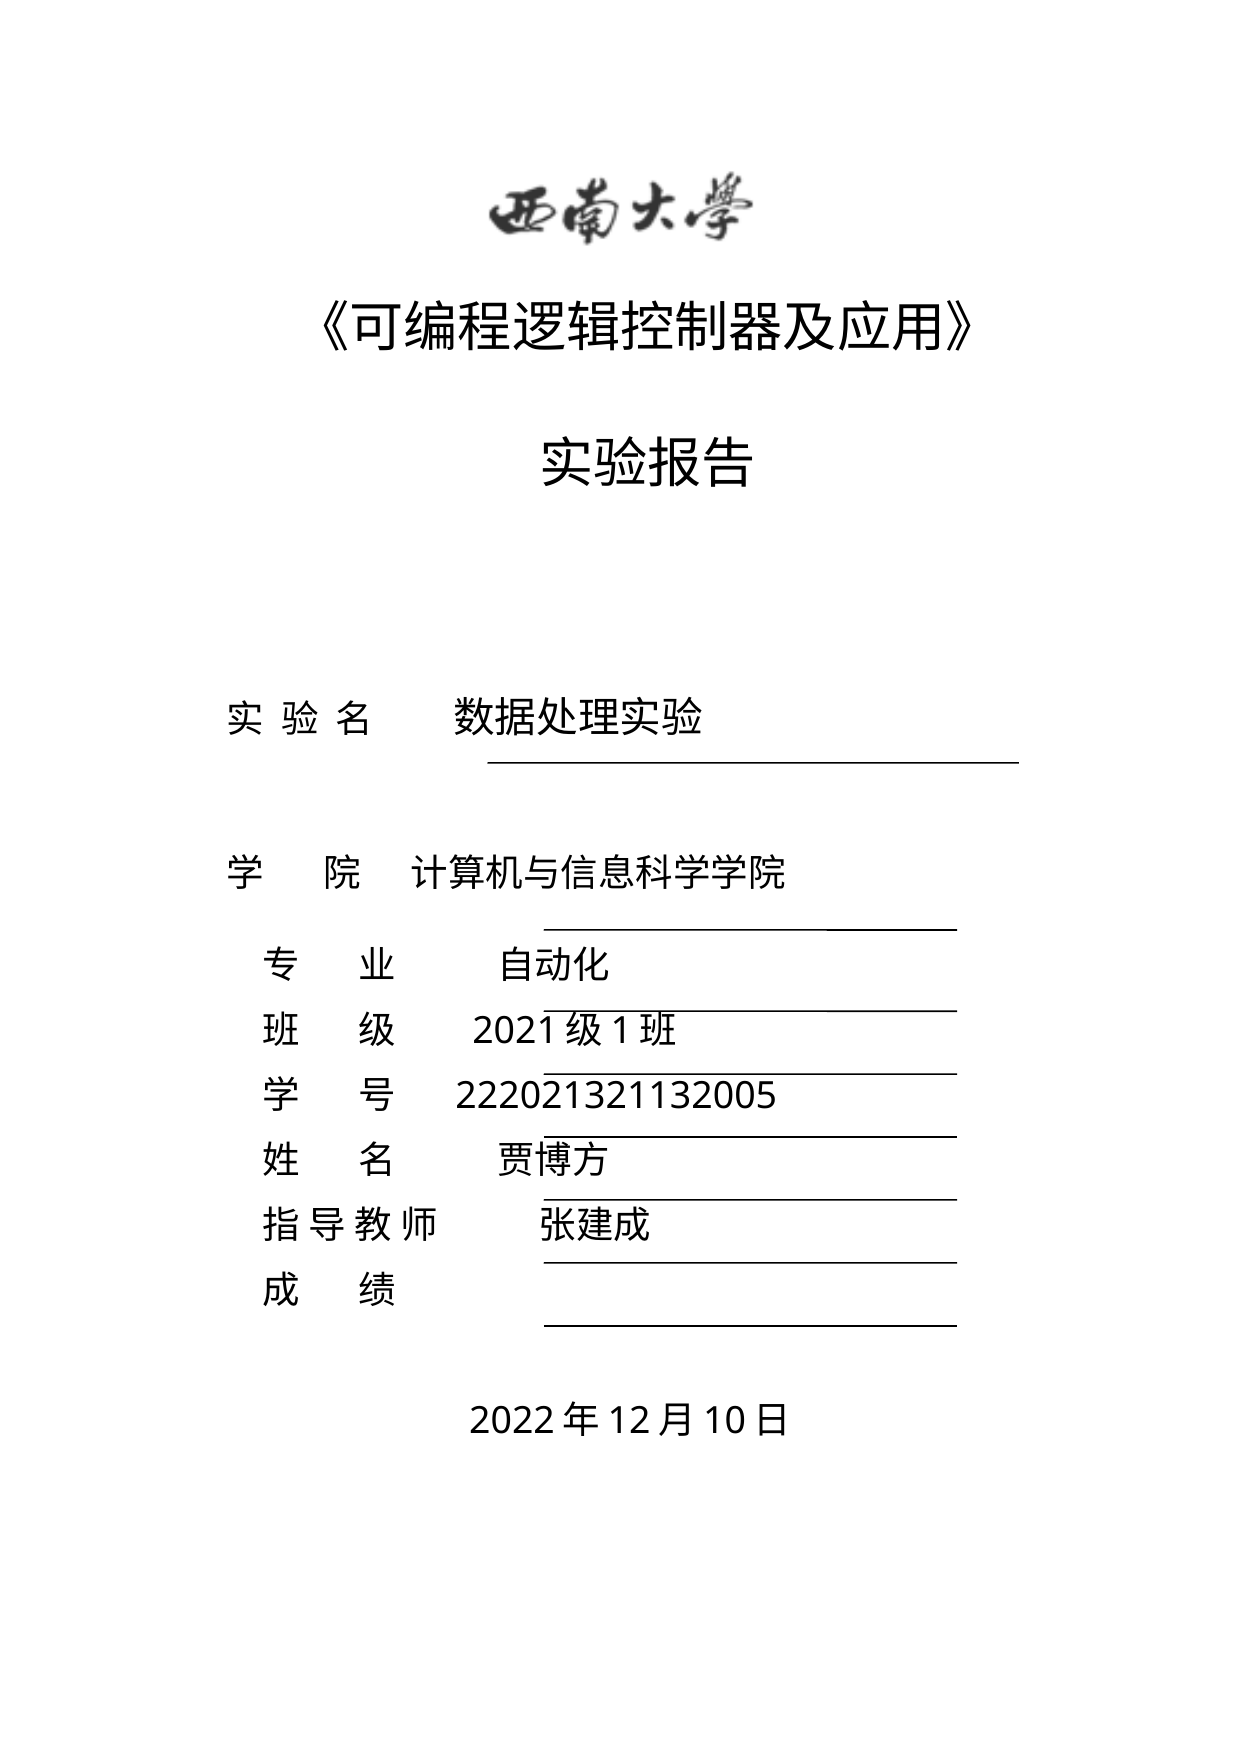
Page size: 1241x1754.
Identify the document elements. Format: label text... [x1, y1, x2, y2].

text 《可编程逻辑控制器及应用》 [187, 274, 1053, 371]
text 班 级 2021级1班 [187, 995, 1053, 1060]
text 学 院 计算机与信息科学学院 [187, 838, 1053, 903]
text 实验报告 [187, 411, 1053, 508]
text 实 验 名 数据处理实验 [187, 682, 1053, 747]
text 专 业 自动化 [187, 930, 1053, 995]
picture [469, 162, 772, 248]
text 2022年12月10日 [187, 1385, 1053, 1450]
text 成 绩 [187, 1255, 1053, 1320]
text 学 号 222021321132005 [187, 1060, 1053, 1125]
text 指 导 教 师 张建成 [187, 1190, 1053, 1255]
text 姓 名 贾博方 [187, 1125, 1053, 1190]
